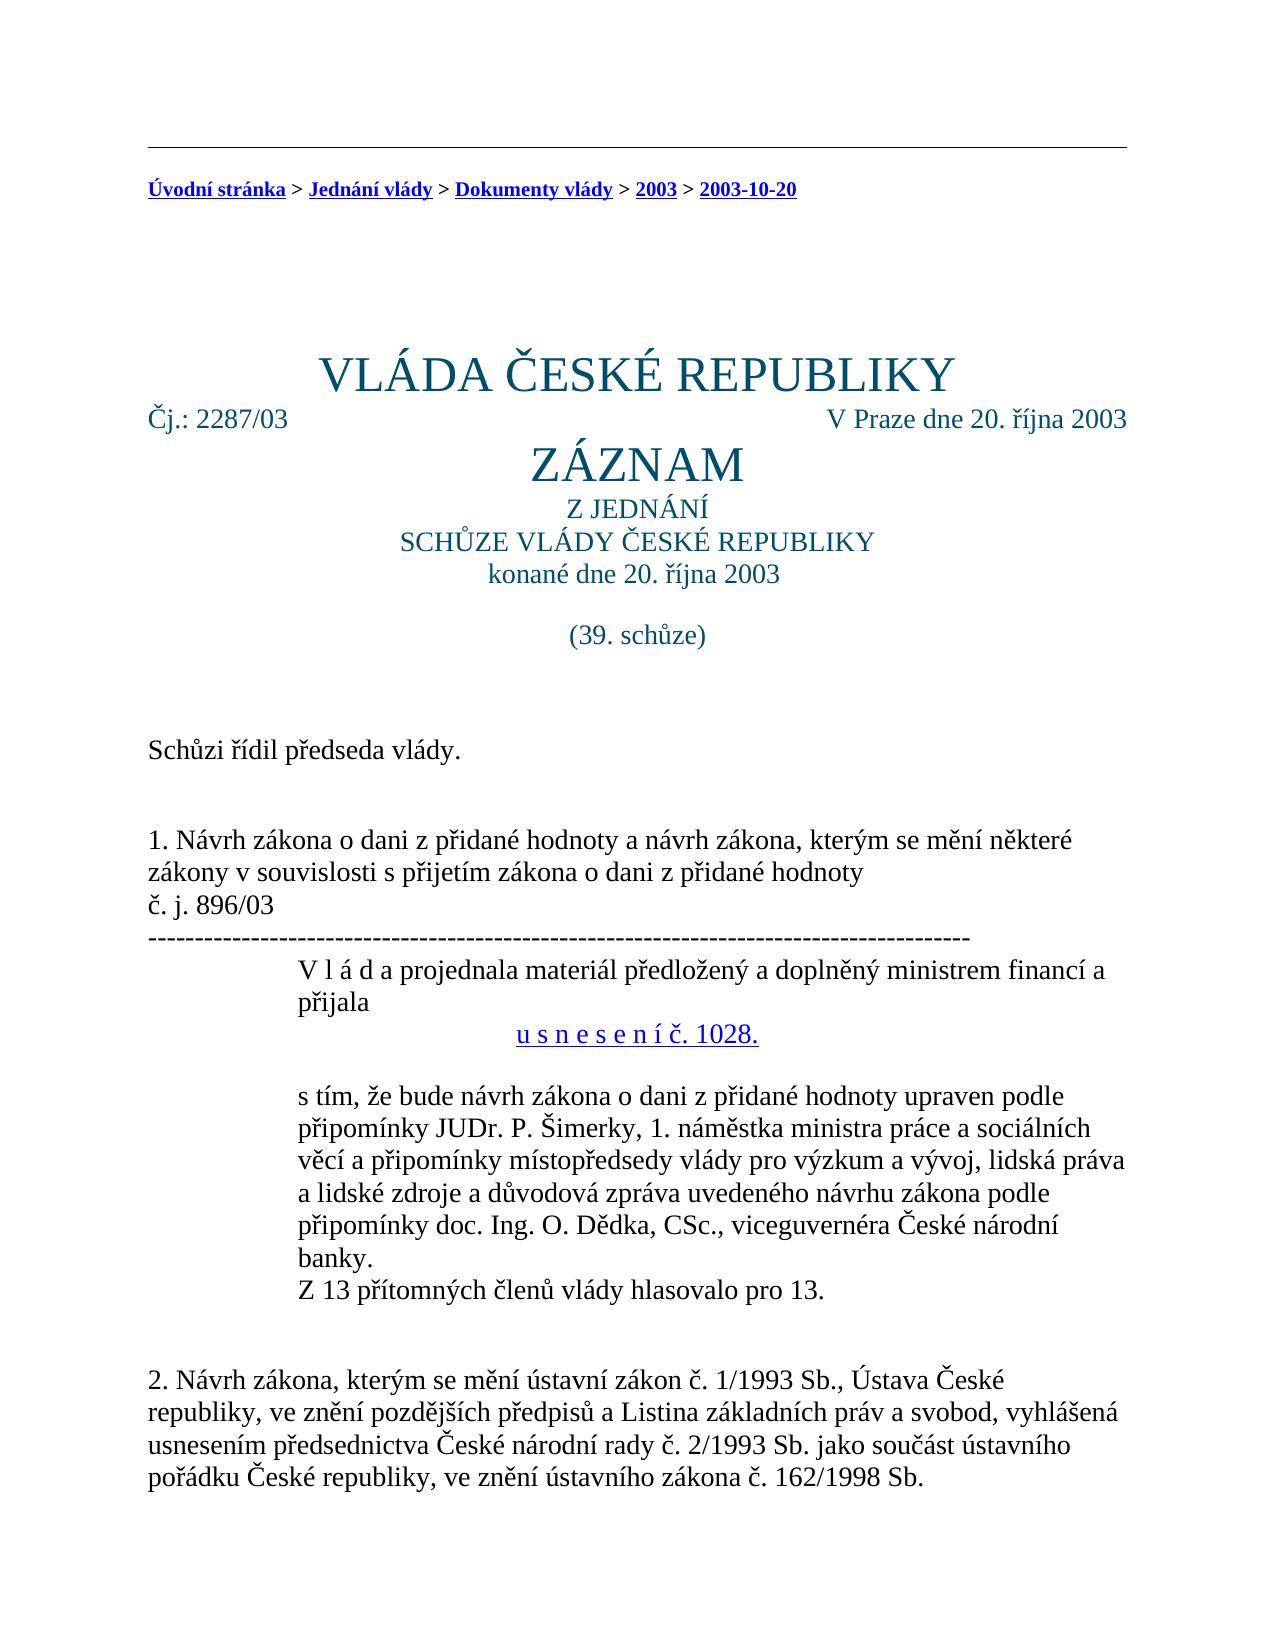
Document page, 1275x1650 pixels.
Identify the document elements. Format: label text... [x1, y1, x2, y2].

text Z 13 přítomných členů vlády hlasovalo pro 13. [298, 1273, 1127, 1305]
text s tím, že bude návrh zákona o dani z přidané hodnoty upraven podle připomínky JUDr. P. Šimerky, 1. náměstka ministra práce a sociálních věcí a připomínky místopředsedy vlády pro výzkum a vývoj, lidská práva a lidské zdroje a důvodová zpráva uvedeného návrhu zákona podle připomínky doc. Ing. O. Dědka, CSc., viceguvernéra České národní banky. [298, 1079, 1127, 1273]
text VLÁDA ČESKÉ REPUBLIKY [148, 316, 1127, 402]
text u s n e s e n í č. 1028. [148, 1017, 1127, 1050]
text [148, 1305, 1127, 1492]
table_header Čj.: 2287/03 [148, 403, 637, 435]
text Schůzi řídil předseda vlády. 1. Návrh zákona o dani z přidané hodnoty a návrh zákona, kterým se mění některé zákony v souvislosti s přijetím zákona o dani z přidané hodnoty č. j. 896/03 ---------------------------------------------------------------------------------------- [148, 676, 1127, 953]
text V l á d a projednala materiál předložený a doplněný ministrem financí a přijala [298, 953, 1127, 1017]
subtitle Úvodní stránka > Jednání vlády > Dokumenty vlády > 2003 > 2003-10-20 [148, 177, 1127, 201]
table_header V Praze dne 20. října 2003 [638, 403, 1127, 435]
text ZÁZNAM Z JEDNÁNÍ SCHŮZE VLÁDY ČESKÉ REPUBLIKY konané dne 20. října 2003 (39. schůze) [148, 435, 1127, 651]
